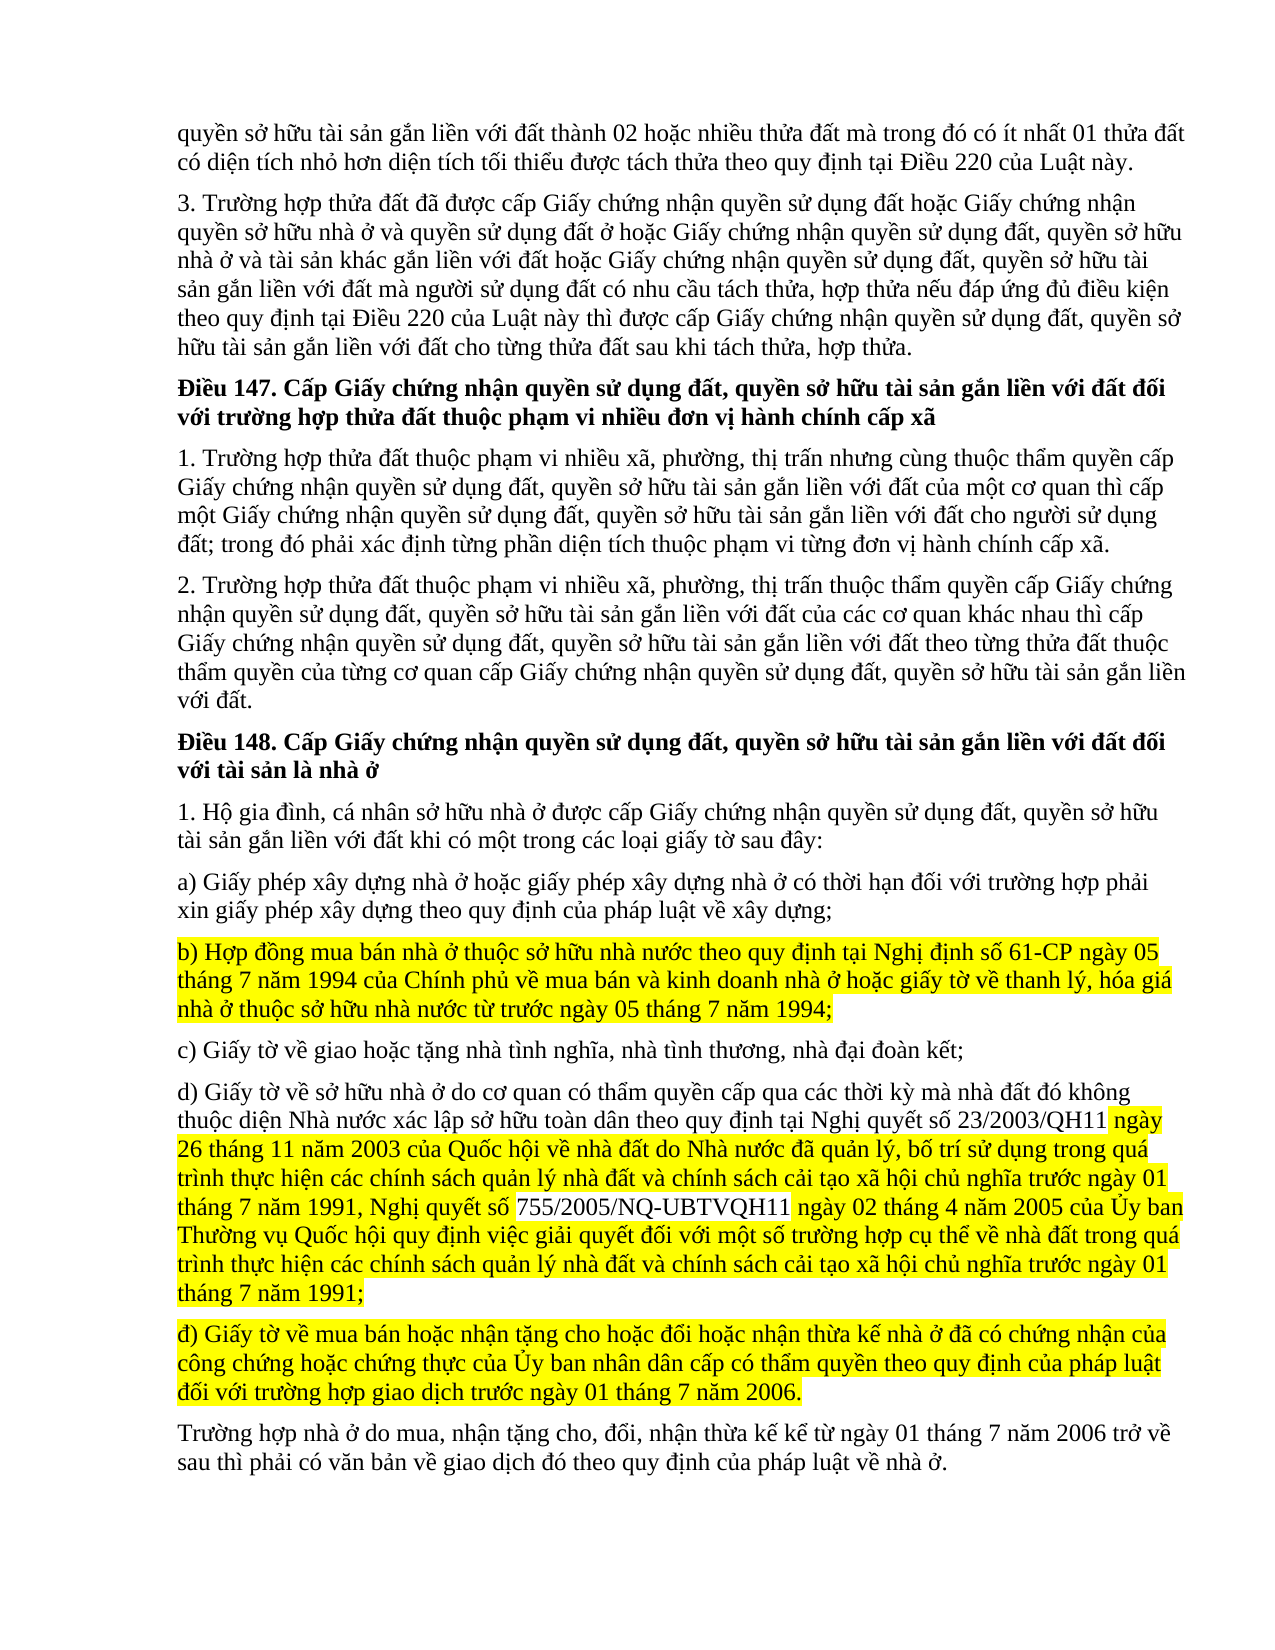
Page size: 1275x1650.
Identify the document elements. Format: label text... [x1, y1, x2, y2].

text Trường hợp nhà ở do mua, nhận tặng cho, đổi, nhận thừa kế kể từ ngày 01 tháng 7 năm 2006 trở về sau thì phải có văn bản về giao dịch đó theo quy định của pháp luật về nhà ở. [177, 1418, 1186, 1476]
text 3. Trường hợp thửa đất đã được cấp Giấy chứng nhận quyền sử dụng đất hoặc Giấy chứng nhận quyền sở hữu nhà ở và quyền sử dụng đất ở hoặc Giấy chứng nhận quyền sử dụng đất, quyền sở hữu nhà ở và tài sản khác gắn liền với đất hoặc Giấy chứng nhận quyền sử dụng đất, quyền sở hữu tài sản gắn liền với đất mà người sử dụng đất có nhu cầu tách thửa, hợp thửa nếu đáp ứng đủ điều kiện theo quy định tại Điều 220 của Luật này thì được cấp Giấy chứng nhận quyền sử dụng đất, quyền sở hữu tài sản gắn liền với đất cho từng thửa đất sau khi tách thửa, hợp thửa. [177, 188, 1186, 361]
text b) Hợp đồng mua bán nhà ở thuộc sở hữu nhà nước theo quy định tại Nghị định số 61-CP ngày 05 tháng 7 năm 1994 của Chính phủ về mua bán và kinh doanh nhà ở hoặc giấy tờ về thanh lý, hóa giá nhà ở thuộc sở hữu nhà nước từ trước ngày 05 tháng 7 năm 1994; [833, 937, 1186, 1023]
text 2. Trường hợp thửa đất thuộc phạm vi nhiều xã, phường, thị trấn thuộc thẩm quyền cấp Giấy chứng nhận quyền sử dụng đất, quyền sở hữu tài sản gắn liền với đất của các cơ quan khác nhau thì cấp Giấy chứng nhận quyền sử dụng đất, quyền sở hữu tài sản gắn liền với đất theo từng thửa đất thuộc thẩm quyền của từng cơ quan cấp Giấy chứng nhận quyền sử dụng đất, quyền sở hữu tài sản gắn liền với đất. [177, 571, 1186, 714]
text đ) Giấy tờ về mua bán hoặc nhận tặng cho hoặc đổi hoặc nhận thừa kế nhà ở đã có chứng nhận của công chứng hoặc chứng thực của Ủy ban nhân dân cấp có thẩm quyền theo quy định của pháp luật đối với trường hợp giao dịch trước ngày 01 tháng 7 năm 2006. [802, 1319, 1186, 1406]
text 1. Trường hợp thửa đất thuộc phạm vi nhiều xã, phường, thị trấn nhưng cùng thuộc thẩm quyền cấp Giấy chứng nhận quyền sử dụng đất, quyền sở hữu tài sản gắn liền với đất của một cơ quan thì cấp một Giấy chứng nhận quyền sử dụng đất, quyền sở hữu tài sản gắn liền với đất cho người sử dụng đất; trong đó phải xác định từng phần diện tích thuộc phạm vi từng đơn vị hành chính cấp xã. [177, 443, 1186, 558]
text d) Giấy tờ về sở hữu nhà ở do cơ quan có thẩm quyền cấp qua các thời kỳ mà nhà đất đó không thuộc diện Nhà nước xác lập sở hữu toàn dân theo quy định tại Nghị quyết số 23/2003/QH11 ngày 26 tháng 11 năm 2003 của Quốc hội về nhà đất do Nhà nước đã quản lý, bố trí sử dụng trong quá trình thực hiện các chính sách quản lý nhà đất và chính sách cải tạo xã hội chủ nghĩa trước ngày 01 tháng 7 năm 1991, Nghị quyết số 755/2005/NQ-UBTVQH11 ngày 02 tháng 4 năm 2005 của Ủy ban Thường vụ Quốc hội quy định việc giải quyết đối với một số trường hợp cụ thể về nhà đất trong quá trình thực hiện các chính sách quản lý nhà đất và chính sách cải tạo xã hội chủ nghĩa trước ngày 01 tháng 7 năm 1991; [177, 1077, 1186, 1307]
text c) Giấy tờ về giao hoặc tặng nhà tình nghĩa, nhà tình thương, nhà đại đoàn kết; [177, 1036, 1186, 1064]
text Điều 148. Cấp Giấy chứng nhận quyền sử dụng đất, quyền sở hữu tài sản gắn liền với đất đối với tài sản là nhà ở [177, 727, 1186, 784]
text a) Giấy phép xây dựng nhà ở hoặc giấy phép xây dựng nhà ở có thời hạn đối với trường hợp phải xin giấy phép xây dựng theo quy định của pháp luật về xây dựng; [177, 867, 1186, 924]
text 1. Hộ gia đình, cá nhân sở hữu nhà ở được cấp Giấy chứng nhận quyền sử dụng đất, quyền sở hữu tài sản gắn liền với đất khi có một trong các loại giấy tờ sau đây: [177, 797, 1186, 854]
text Điều 147. Cấp Giấy chứng nhận quyền sử dụng đất, quyền sở hữu tài sản gắn liền với đất đối với trường hợp thửa đất thuộc phạm vi nhiều đơn vị hành chính cấp xã [177, 373, 1186, 431]
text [177, 118, 1186, 176]
